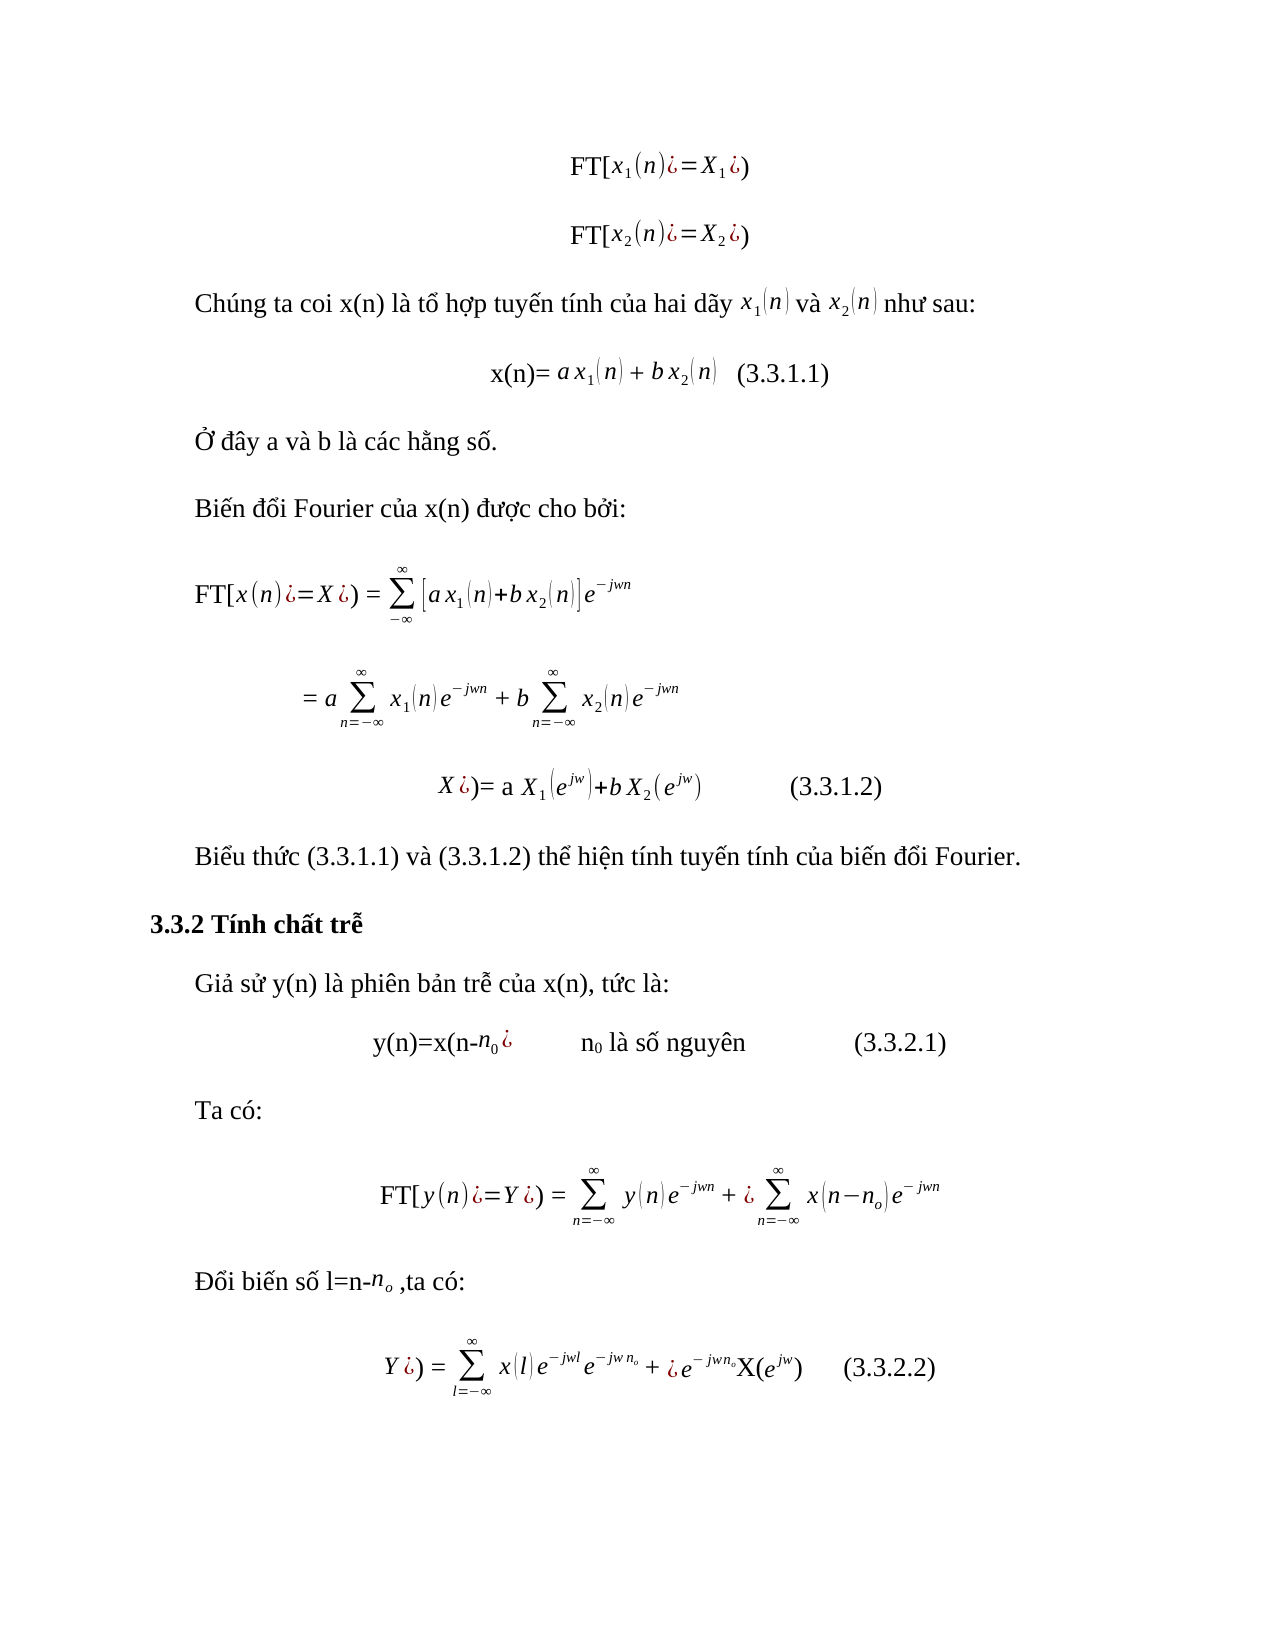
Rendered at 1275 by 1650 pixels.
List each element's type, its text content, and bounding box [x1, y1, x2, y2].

subtitle 3.3.2 Tính chất trễ [150, 908, 1125, 939]
text Biến đổi Fourier của x(n) được cho bởi: [150, 492, 1125, 524]
text FT[) = + [150, 1161, 1125, 1228]
text Đổi biến số l=n- ,ta có: [150, 1265, 1125, 1296]
text )= a (3.3.1.2) [150, 767, 1125, 804]
text Biểu thức (3.3.1.1) và (3.3.1.2) thể hiện tính tuyến tính của biến đổi Fourier. [150, 840, 1125, 871]
text = + [150, 664, 1125, 731]
text Ta có: [150, 1094, 1125, 1125]
text x(n)= + (3.3.1.1) [150, 356, 1125, 389]
text FT[) [150, 218, 1125, 250]
text y(n)=x(n- n0 là số nguyên (3.3.2.1) [150, 1026, 1125, 1057]
text ) = + X() (3.3.2.2) [150, 1333, 1125, 1400]
text Giả sử y(n) là phiên bản trễ của x(n), tức là: [150, 967, 1125, 998]
text Ở đây a và b là các hằng số. [150, 425, 1125, 456]
text Chúng ta coi x(n) là tổ hợp tuyến tính của hai dãy và như sau: [150, 287, 1125, 319]
text FT[) = [150, 560, 1125, 627]
text FT[) [150, 150, 1125, 182]
